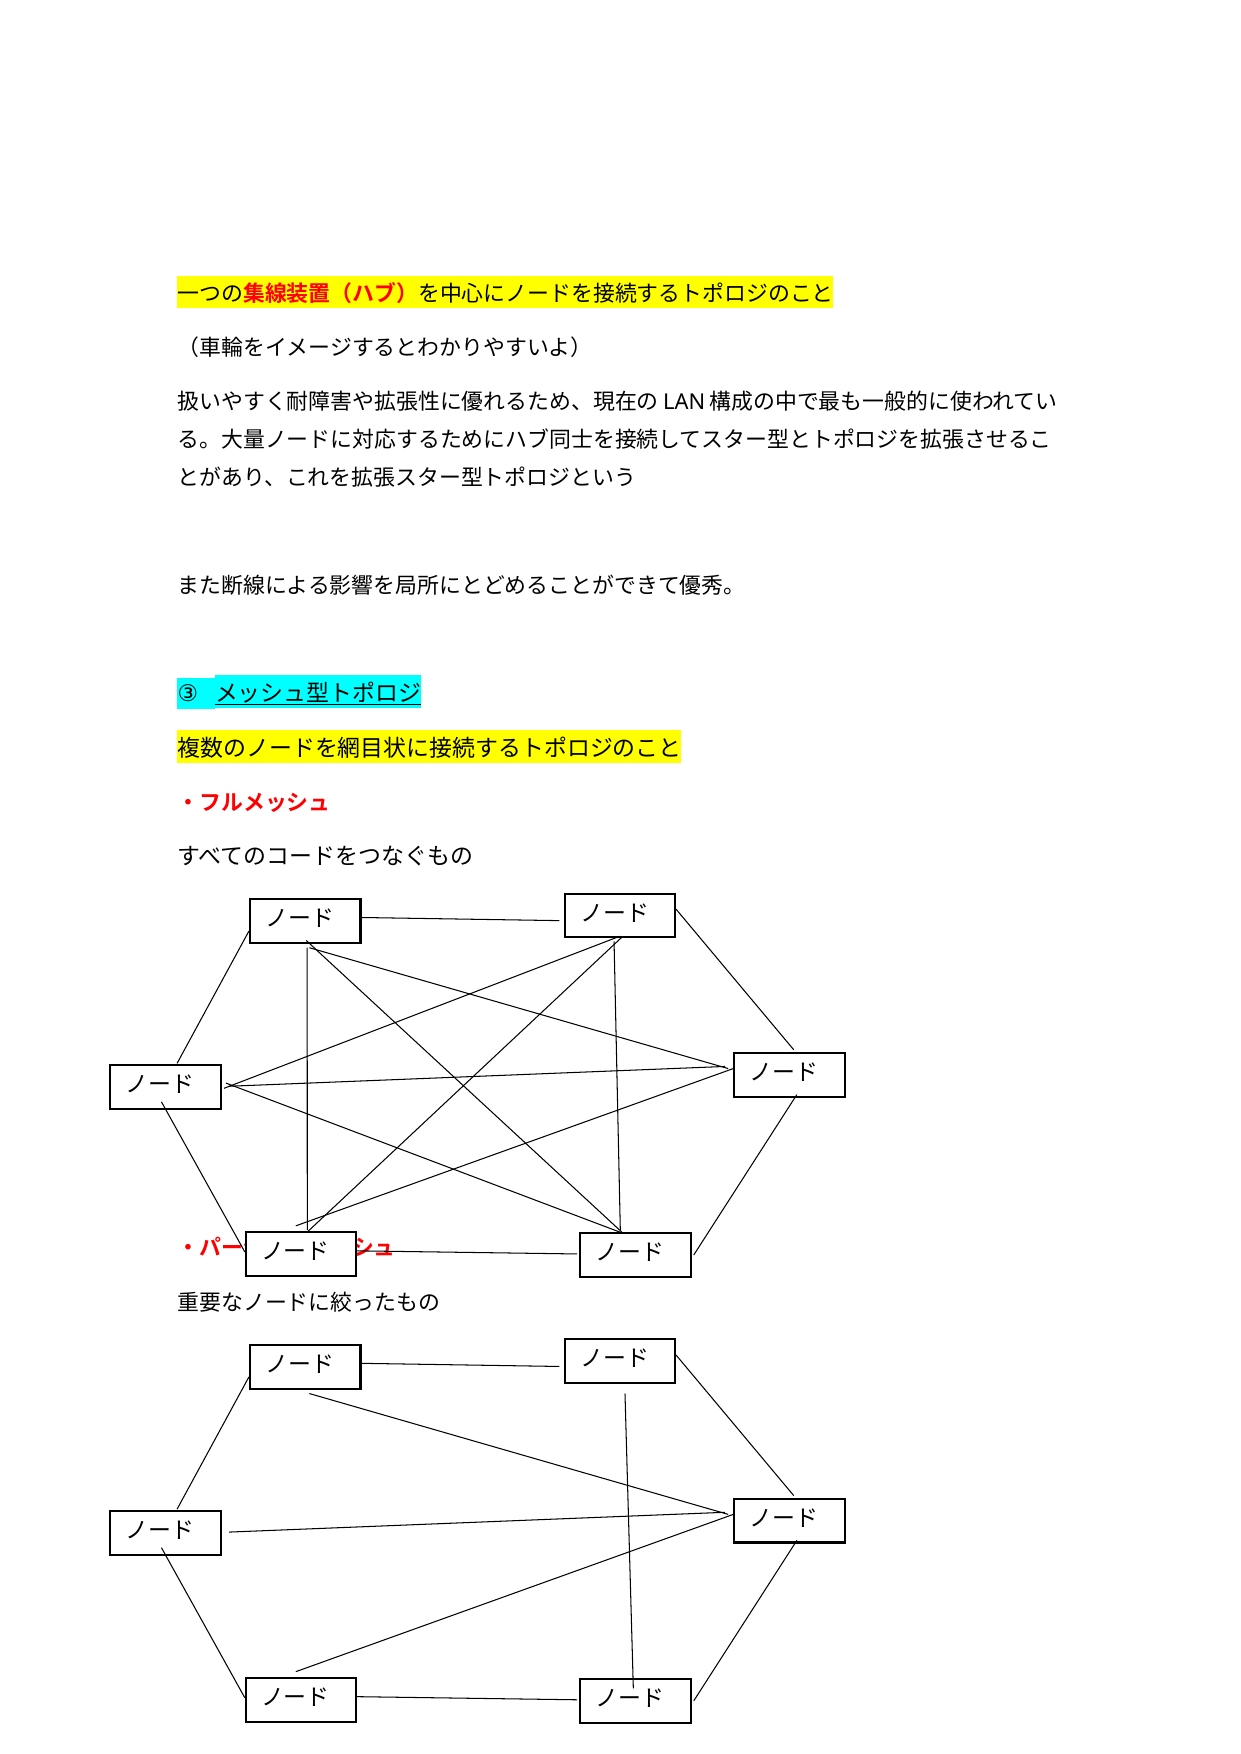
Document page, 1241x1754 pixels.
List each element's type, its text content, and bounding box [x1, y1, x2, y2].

text （車輪をイメージするとわかりやすいよ） [177, 327, 1063, 365]
text 複数のノードを網目状に接続するトポロジのこと [177, 727, 1063, 765]
text ・パーシャルメッシュ [311, 1227, 615, 1265]
text ・パーシャルメッシュ [621, 1227, 1063, 1265]
text 重要なノードに絞ったもの [177, 1282, 1063, 1319]
text ・パーシャルメッシュ [233, 1227, 306, 1249]
list メッシュ型トポロジ [177, 673, 1063, 711]
text また断線による影響を局所にとどめることができて優秀。 [177, 565, 1063, 602]
text すべてのコードをつなぐもの [177, 836, 1063, 873]
text ・パーシャルメッシュ [177, 1227, 245, 1265]
text 扱いやすく耐障害や拡張性に優れるため、現在のLAN構成の中で最も一般的に使われている。大量ノードに対応するためにハブ同士を接続してスター型とトポロジを拡張させることがあり、これを拡張スター型トポロジという [177, 382, 1063, 494]
text 一つの集線装置（ハブ）を中心にノードを接続するトポロジのこと [177, 273, 1063, 311]
text ・フルメッシュ [177, 782, 1063, 819]
